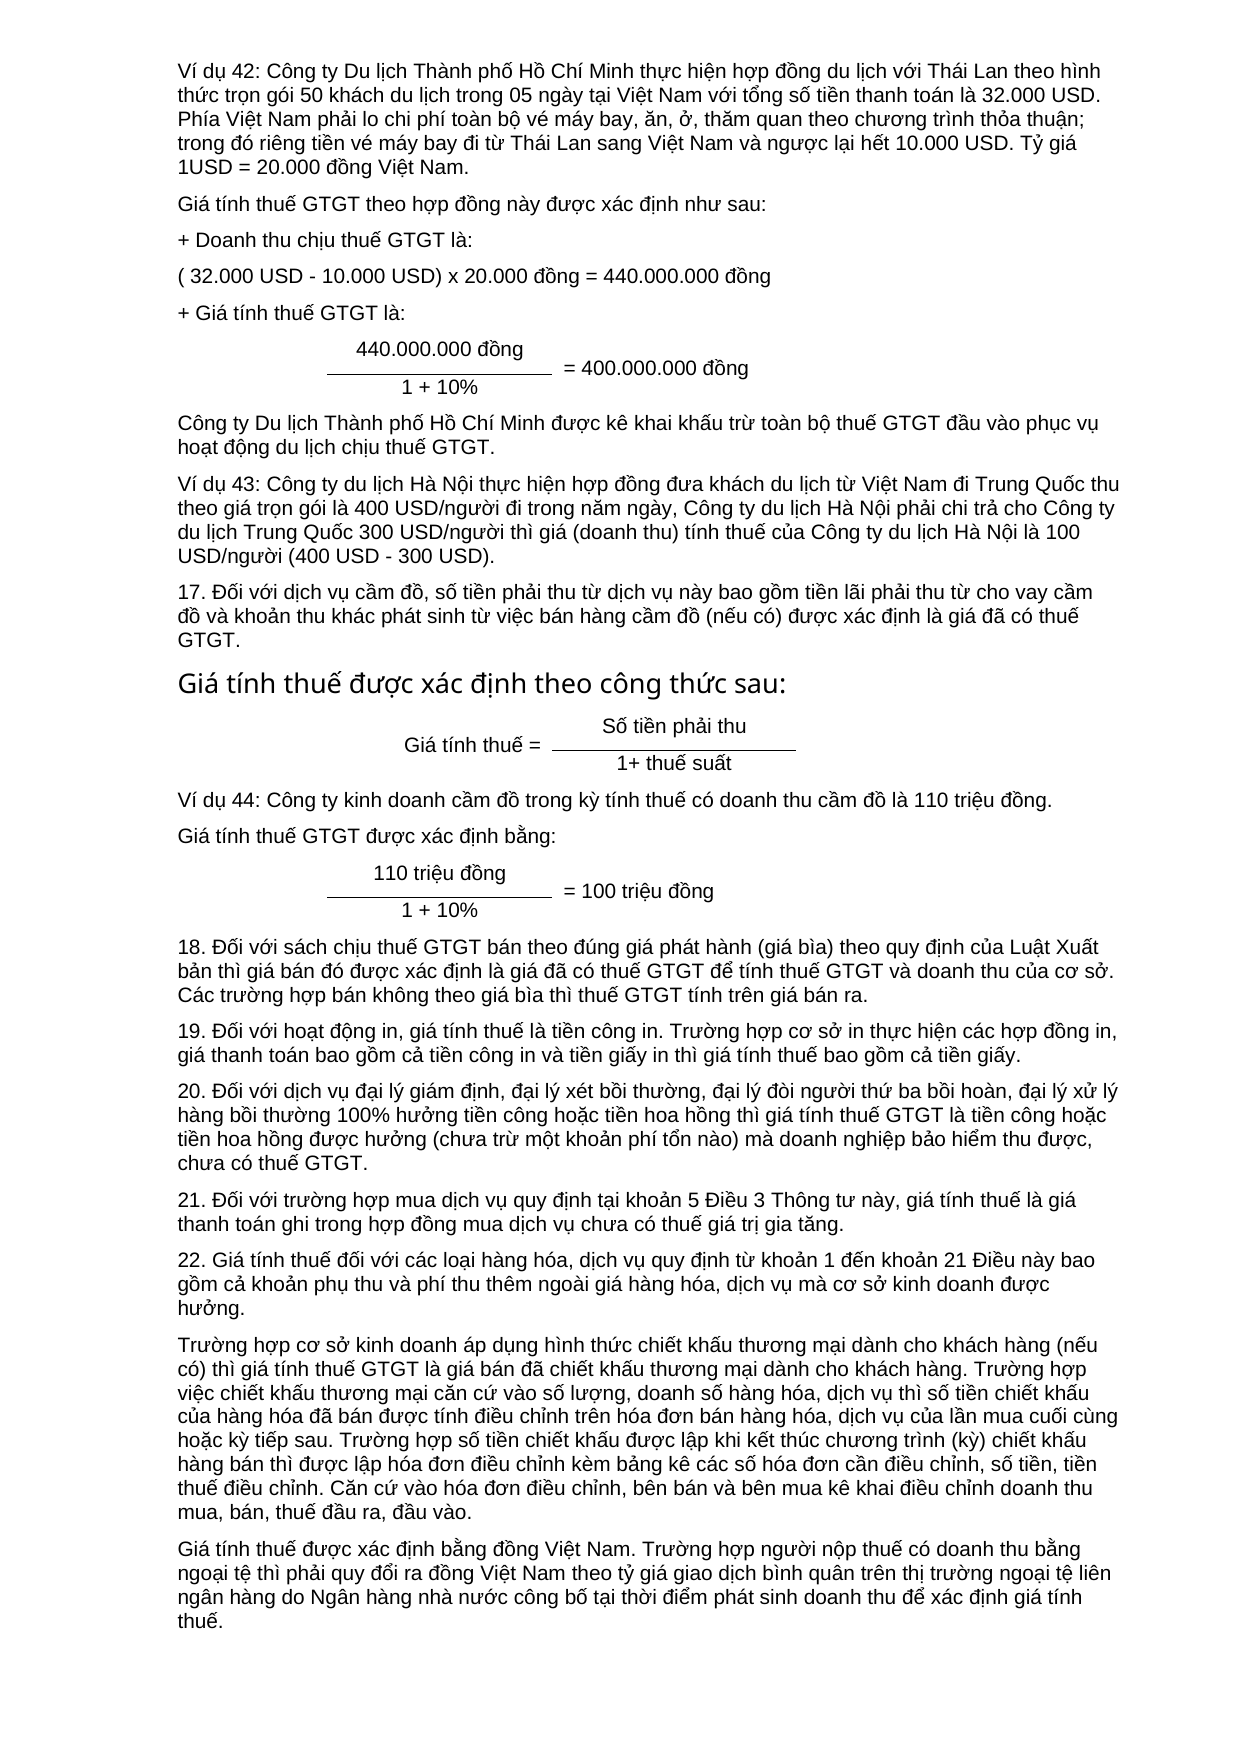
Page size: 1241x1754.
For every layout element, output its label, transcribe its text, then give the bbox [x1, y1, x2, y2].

table_cell 1 + 10% [327, 898, 552, 934]
text 17. Đối với dịch vụ cầm đồ, số tiền phải thu từ dịch vụ này bao gồm tiền lãi phải thu từ cho vay cầm đồ và khoản thu khác phát sinh từ việc bán hàng cầm đồ (nếu có) được xác định là giá đã có thuế GTGT. [177, 580, 1122, 652]
text + Giá tính thuế GTGT là: [177, 301, 1122, 325]
text 21. Đối với trường hợp mua dịch vụ quy định tại khoản 5 Điều 3 Thông tư này, giá tính thuế là giá thanh toán ghi trong hợp đồng mua dịch vụ chưa có thuế giá trị gia tăng. [177, 1188, 1122, 1236]
text Giá tính thuế GTGT được xác định bằng: [177, 824, 1122, 848]
text Trường hợp cơ sở kinh doanh áp dụng hình thức chiết khấu thương mại dành cho khách hàng (nếu có) thì giá tính thuế GTGT là giá bán đã chiết khấu thương mại dành cho khách hàng. Trường hợp việc chiết khấu thương mại căn cứ vào số lượng, doanh số hàng hóa, dịch vụ thì số tiền chiết khấu của hàng hóa đã bán được tính điều chỉnh trên hóa đơn bán hàng hóa, dịch vụ của lần mua cuối cùng hoặc kỳ tiếp sau. Trường hợp số tiền chiết khấu được lập khi kết thúc chương trình (kỳ) chiết khấu hàng bán thì được lập hóa đơn điều chỉnh kèm bảng kê các số hóa đơn cần điều chỉnh, số tiền, tiền thuế điều chỉnh. Căn cứ vào hóa đơn điều chỉnh, bên bán và bên mua kê khai điều chỉnh doanh thu mua, bán, thuế đầu ra, đầu vào. [177, 1332, 1122, 1524]
table_cell 1+ thuế suất [552, 751, 796, 788]
text 18. Đối với sách chịu thuế GTGT bán theo đúng giá phát hành (giá bìa) theo quy định của Luật Xuất bản thì giá bán đó được xác định là giá đã có thuế GTGT để tính thuế GTGT và doanh thu của cơ sở. Các trường hợp bán không theo giá bìa thì thuế GTGT tính trên giá bán ra. [177, 934, 1122, 1006]
table_header 440.000.000 đồng [327, 337, 552, 374]
text 22. Giá tính thuế đối với các loại hàng hóa, dịch vụ quy định từ khoản 1 đến khoản 21 Điều này bao gồm cả khoản phụ thu và phí thu thêm ngoài giá hàng hóa, dịch vụ mà cơ sở kinh doanh được hưởng. [177, 1248, 1122, 1320]
table_header Giá tính thuế = [166, 714, 552, 788]
text Ví dụ 44: Công ty kinh doanh cầm đồ trong kỳ tính thuế có doanh thu cầm đồ là 110 triệu đồng. [177, 788, 1122, 812]
table_cell 1 + 10% [327, 375, 552, 411]
table_header Số tiền phải thu [552, 714, 796, 750]
text Giá tính thuế GTGT theo hợp đồng này được xác định như sau: [177, 191, 1122, 215]
text ( 32.000 USD - 10.000 USD) x 20.000 đồng = 440.000.000 đồng [177, 264, 1122, 288]
text + Doanh thu chịu thuế GTGT là: [177, 228, 1122, 252]
text Ví dụ 43: Công ty du lịch Hà Nội thực hiện hợp đồng đưa khách du lịch từ Việt Nam đi Trung Quốc thu theo giá trọn gói là 400 USD/người đi trong năm ngày, Công ty du lịch Hà Nội phải chi trả cho Công ty du lịch Trung Quốc 300 USD/người thì giá (doanh thu) tính thuế của Công ty du lịch Hà Nội là 100 USD/người (400 USD - 300 USD). [177, 472, 1122, 567]
text Công ty Du lịch Thành phố Hồ Chí Minh được kê khai khấu trừ toàn bộ thuế GTGT đầu vào phục vụ hoạt động du lịch chịu thuế GTGT. [177, 411, 1122, 459]
text 19. Đối với hoạt động in, giá tính thuế là tiền công in. Trường hợp cơ sở in thực hiện các hợp đồng in, giá thanh toán bao gồm cả tiền công in và tiền giấy in thì giá tính thuế bao gồm cả tiền giấy. [177, 1019, 1122, 1067]
text Giá tính thuế được xác định theo công thức sau: [177, 664, 1122, 701]
table_header = 100 triệu đồng [552, 861, 1104, 934]
text Ví dụ 42: Công ty Du lịch Thành phố Hồ Chí Minh thực hiện hợp đồng du lịch với Thái Lan theo hình thức trọn gói 50 khách du lịch trong 05 ngày tại Việt Nam với tổng số tiền thanh toán là 32.000 USD. Phía Việt Nam phải lo chi phí toàn bộ vé máy bay, ăn, ở, thăm quan theo chương trình thỏa thuận; trong đó riêng tiền vé máy bay đi từ Thái Lan sang Việt Nam và ngược lại hết 10.000 USD. Tỷ giá 1USD = 20.000 đồng Việt Nam. [177, 59, 1122, 179]
table_header = 400.000.000 đồng [552, 337, 1104, 411]
text Giá tính thuế được xác định bằng đồng Việt Nam. Trường hợp người nộp thuế có doanh thu bằng ngoại tệ thì phải quy đổi ra đồng Việt Nam theo tỷ giá giao dịch bình quân trên thị trường ngoại tệ liên ngân hàng do Ngân hàng nhà nước công bố tại thời điểm phát sinh doanh thu để xác định giá tính thuế. [177, 1537, 1122, 1632]
text 20. Đối với dịch vụ đại lý giám định, đại lý xét bồi thường, đại lý đòi người thứ ba bồi hoàn, đại lý xử lý hàng bồi thường 100% hưởng tiền công hoặc tiền hoa hồng thì giá tính thuế GTGT là tiền công hoặc tiền hoa hồng được hưởng (chưa trừ một khoản phí tổn nào) mà doanh nghiệp bảo hiểm thu được, chưa có thuế GTGT. [177, 1079, 1122, 1175]
table_header 110 triệu đồng [327, 861, 552, 897]
